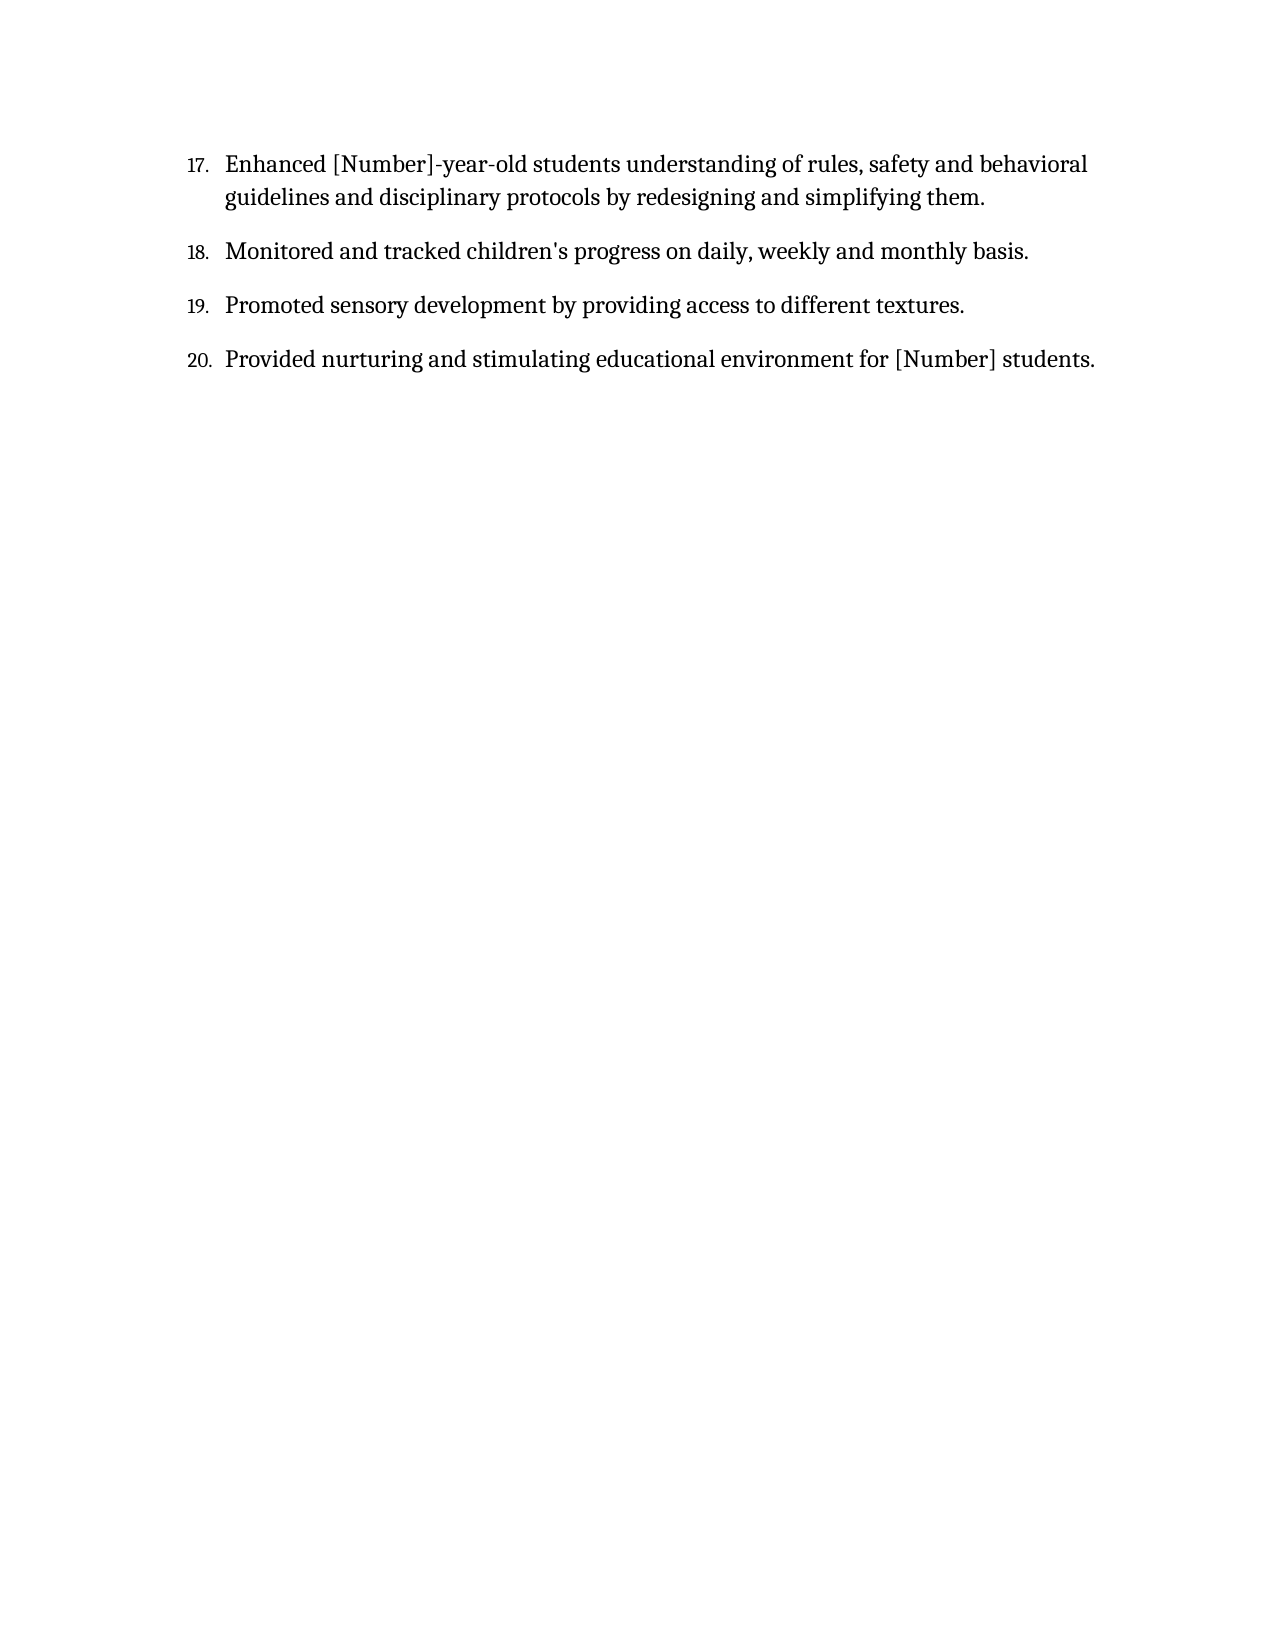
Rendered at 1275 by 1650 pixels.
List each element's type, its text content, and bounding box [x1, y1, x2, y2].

list Monitored and tracked children's progress on daily, weekly and monthly basis. [187, 237, 1125, 266]
list Promoted sensory development by providing access to different textures. [187, 291, 1125, 319]
list Enhanced [Number]-year-old students understanding of rules, safety and behavioral guidelines and disciplinary protocols by redesigning and simplifying them. [187, 150, 1125, 212]
list Provided nurturing and stimulating educational environment for [Number] students. [187, 344, 1125, 373]
